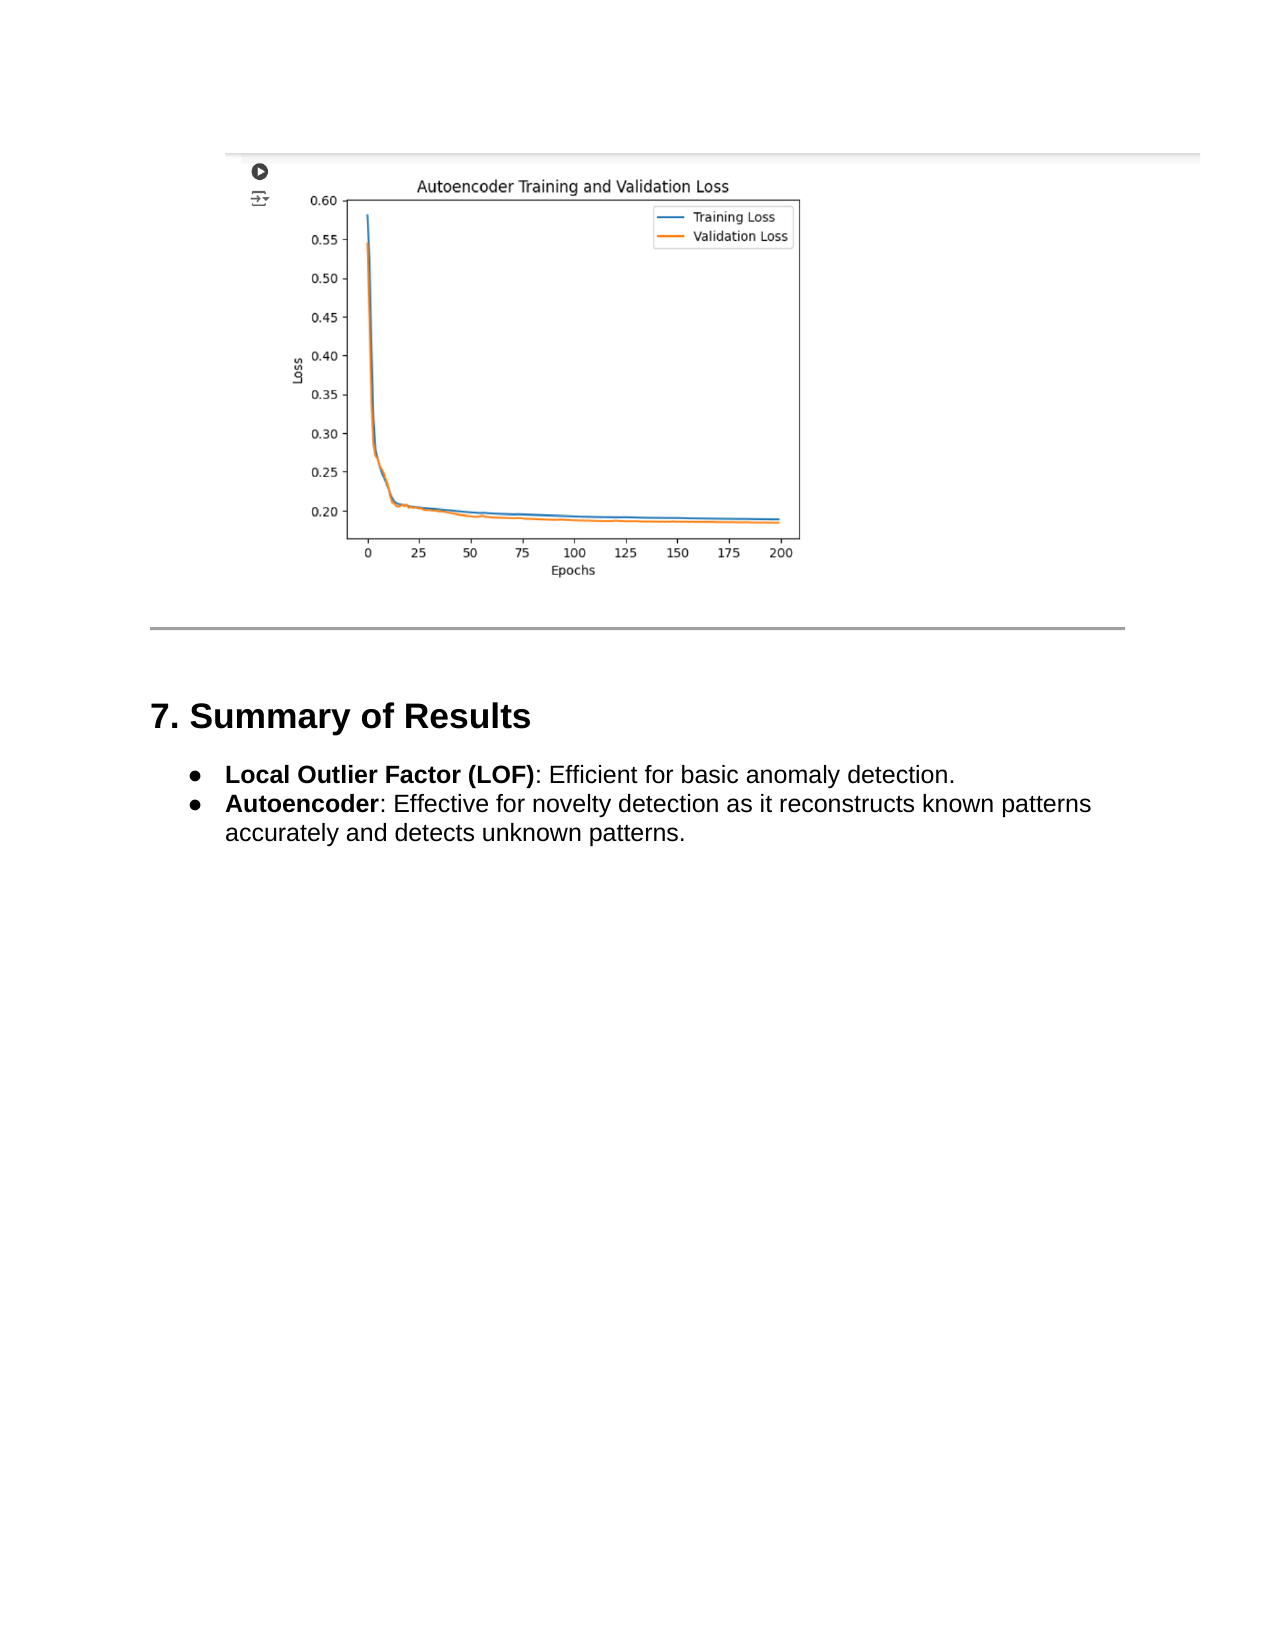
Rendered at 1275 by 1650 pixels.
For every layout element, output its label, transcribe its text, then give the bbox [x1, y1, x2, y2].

list Local Outlier Factor (LOF): Efficient for basic anomaly detection. [187, 761, 1125, 789]
picture [225, 150, 1200, 602]
list Autoencoder: Effective for novelty detection as it reconstructs known patterns accurately and detects unknown patterns. [187, 789, 1125, 847]
subtitle 7. Summary of Results [150, 695, 1125, 736]
